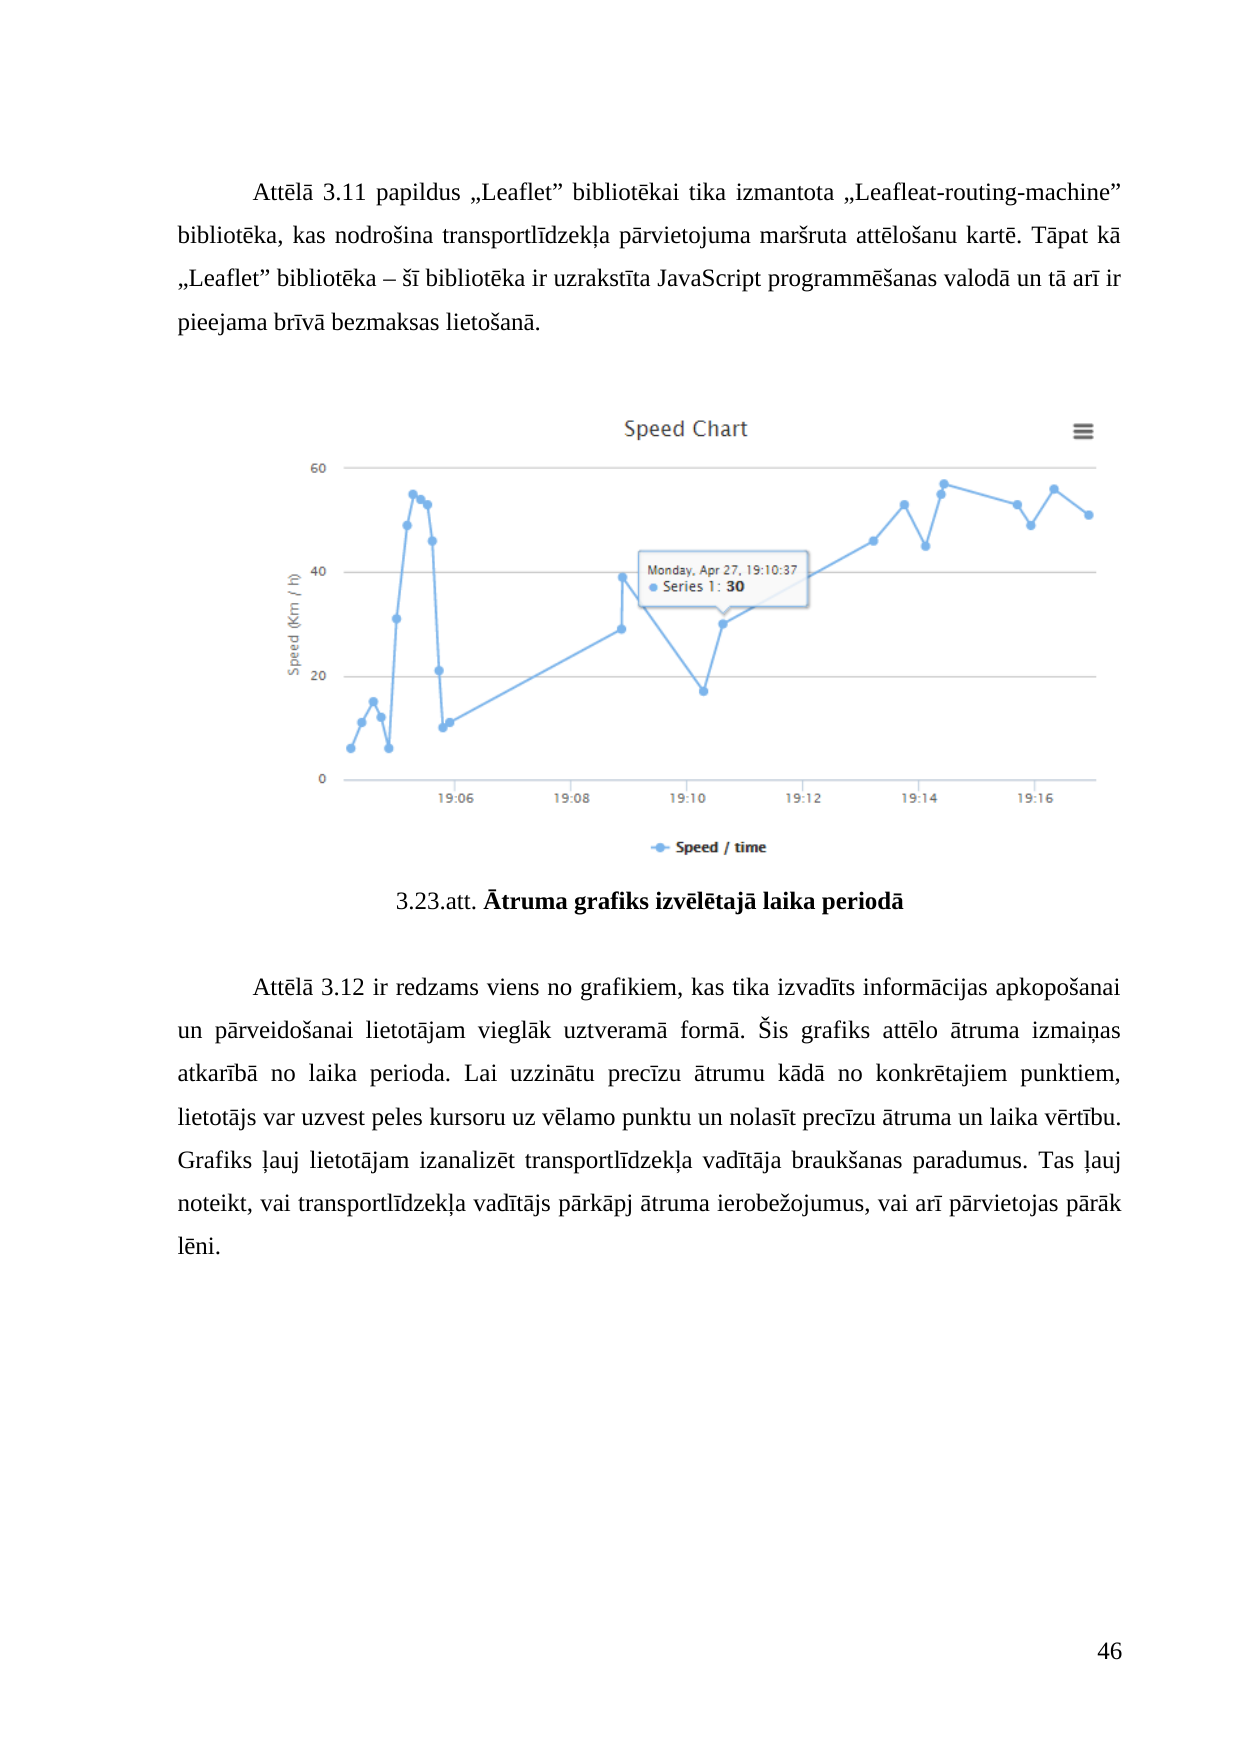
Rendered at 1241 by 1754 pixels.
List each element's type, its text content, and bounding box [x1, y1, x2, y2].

text Attēlā 3.12 ir redzams viens no grafikiem, kas tika izvadīts informācijas apkopošanai un pārveidošanai lietotājam vieglāk uztveramā formā. Šis grafiks attēlo ātruma izmaiņas atkarībā no laika perioda. Lai uzzinātu precīzu ātrumu kādā no konkrētajiem punktiem, lietotājs var uzvest peles kursoru uz vēlamo punktu un nolasīt precīzu ātruma un laika vērtību. Grafiks ļauj lietotājam izanalizēt transportlīdzekļa vadītāja braukšanas paradumus. Tas ļauj noteikt, vai transportlīdzekļa vadītājs pārkāpj ātruma ierobežojumus, vai arī pārvietojas pārāk lēni. [177, 972, 1122, 1260]
text Attēlā 3.11 papildus „Leaflet” bibliotēkai tika izmantota „Leafleat-routing-machine” bibliotēka, kas nodrošina transportlīdzekļa pārvietojuma maršruta attēlošanu kartē. Tāpat kā „Leaflet” bibliotēka – šī bibliotēka ir uzrakstīta JavaScript programmēšanas valodā un tā arī ir pieejama brīvā bezmaksas lietošanā. [177, 177, 1122, 335]
picture [263, 392, 1112, 872]
